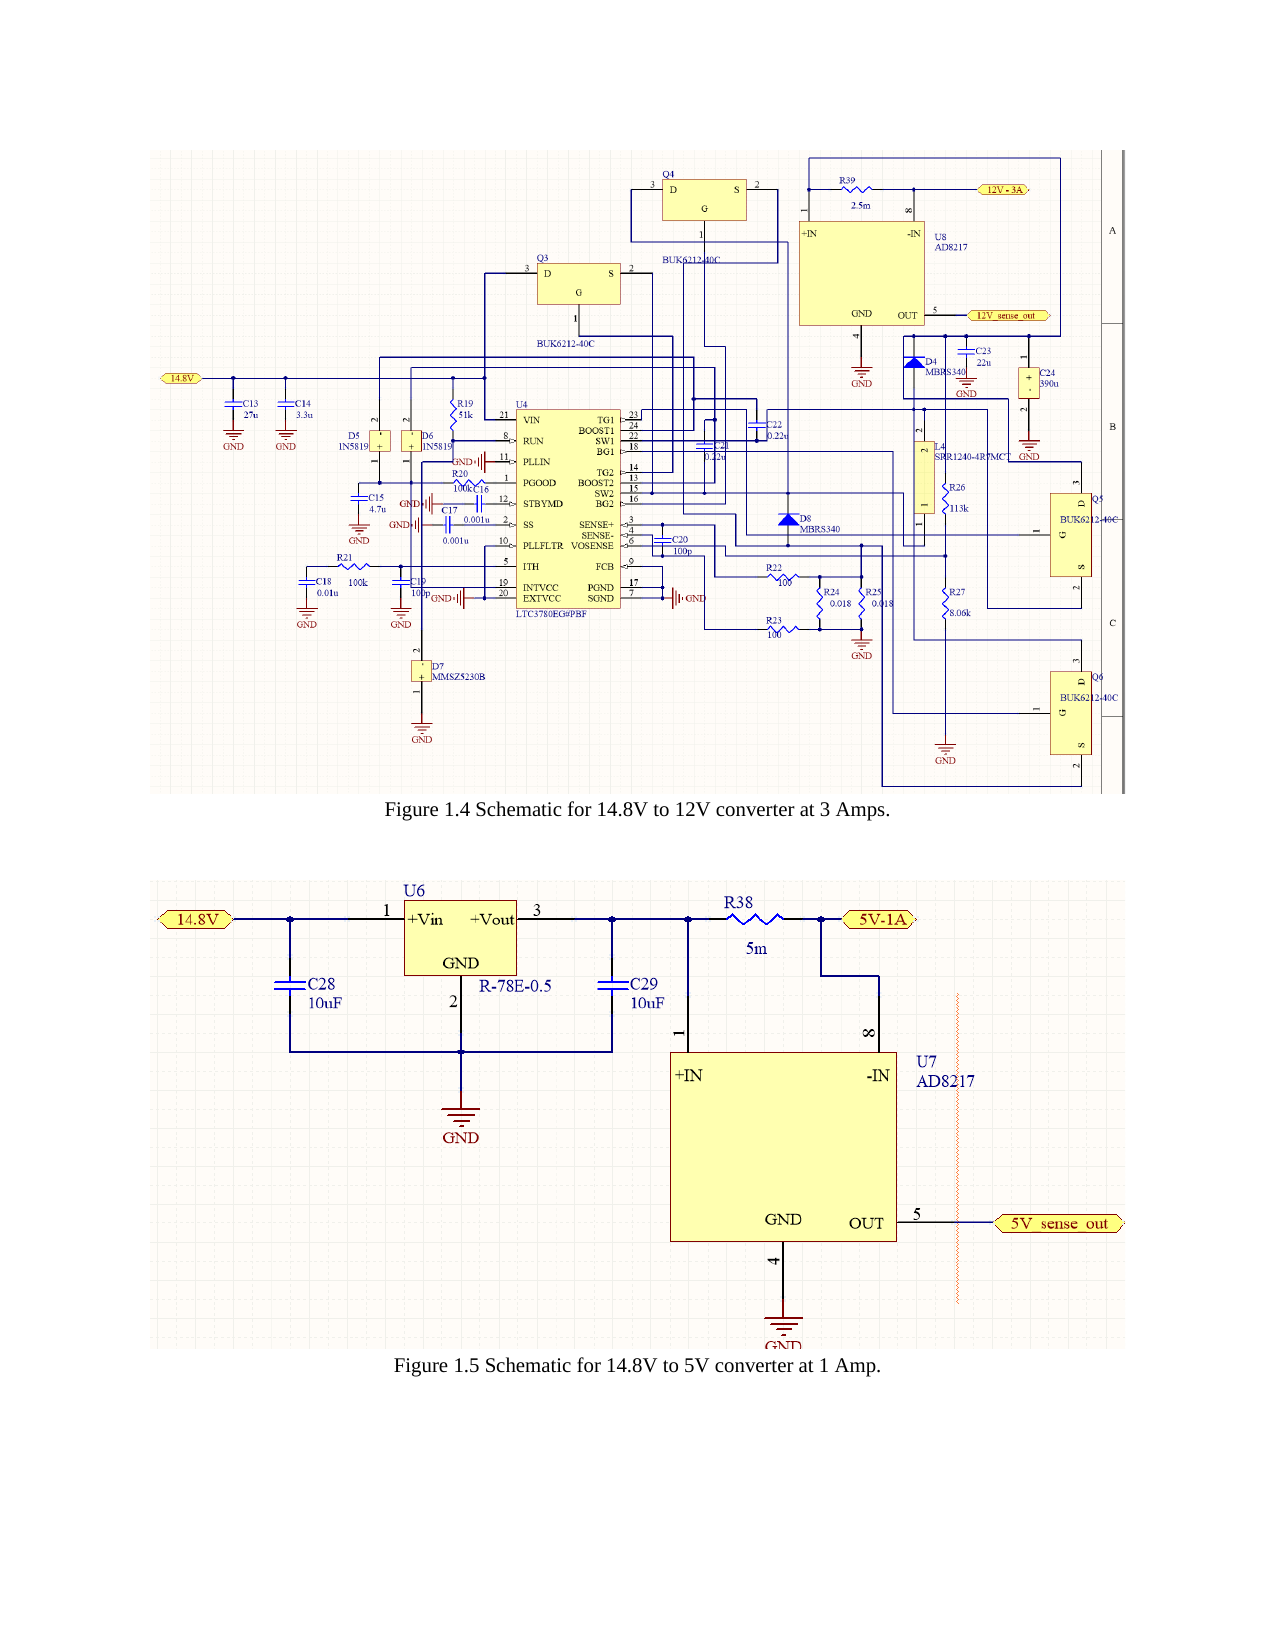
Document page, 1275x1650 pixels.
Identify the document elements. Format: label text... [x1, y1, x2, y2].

text Figure 1.5 Schematic for 14.8V to 5V converter at 1 Amp. [150, 1353, 1125, 1377]
picture [150, 150, 1125, 794]
picture [150, 880, 1125, 1349]
text Figure 1.4 Schematic for 14.8V to 12V converter at 3 Amps. [150, 794, 1125, 821]
